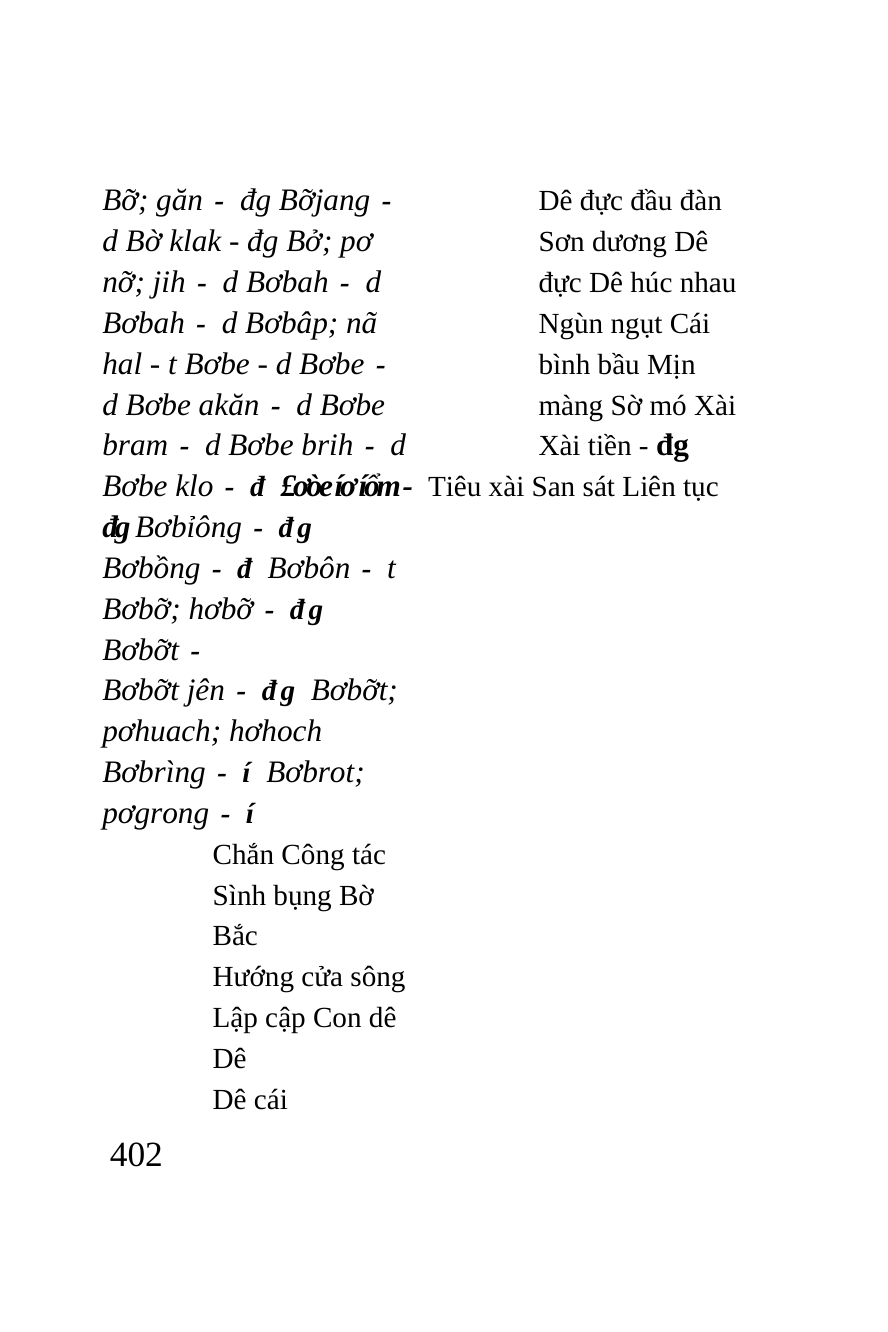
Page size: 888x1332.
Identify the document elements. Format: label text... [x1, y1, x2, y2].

text Bỡ; găn - đg Bỡjang - d Bờ klak - đg Bở; pơ nỡ; jih - d Bơbah - d Bơbah - d Bơbâp; nã hal - t Bơbe - d Bơbe - d Bơbe akăn - d Bơbe bram - d Bơbe brih - d Bơbe klo - đ £ơòe íơ íổm - đg Bơbỉông - đg Bơbồng - đ Bơbôn - t Bơbỡ; hơbỡ - đg Bơbỡt - [102, 178, 417, 668]
text Chắn Công tác Sình bụng Bờ Bắc [212, 832, 417, 954]
text Bơbỡt jên - đg Bơbỡt; pơhuach; hơhoch Bơbrìng - í Bơbrot; pơgrong - í [102, 668, 417, 832]
text Hướng cửa sông Lập cập Con dê Dê [212, 954, 417, 1077]
text Dê cái [102, 1077, 417, 1117]
text Dê đực đầu đàn Sơn dương Dê đực Dê húc nhau Ngùn ngụt Cái bình bầu Mịn màng Sờ mó Xài [538, 178, 743, 423]
text Xài tiền - đg Tiêu xài San sát Liên tục [428, 423, 743, 505]
